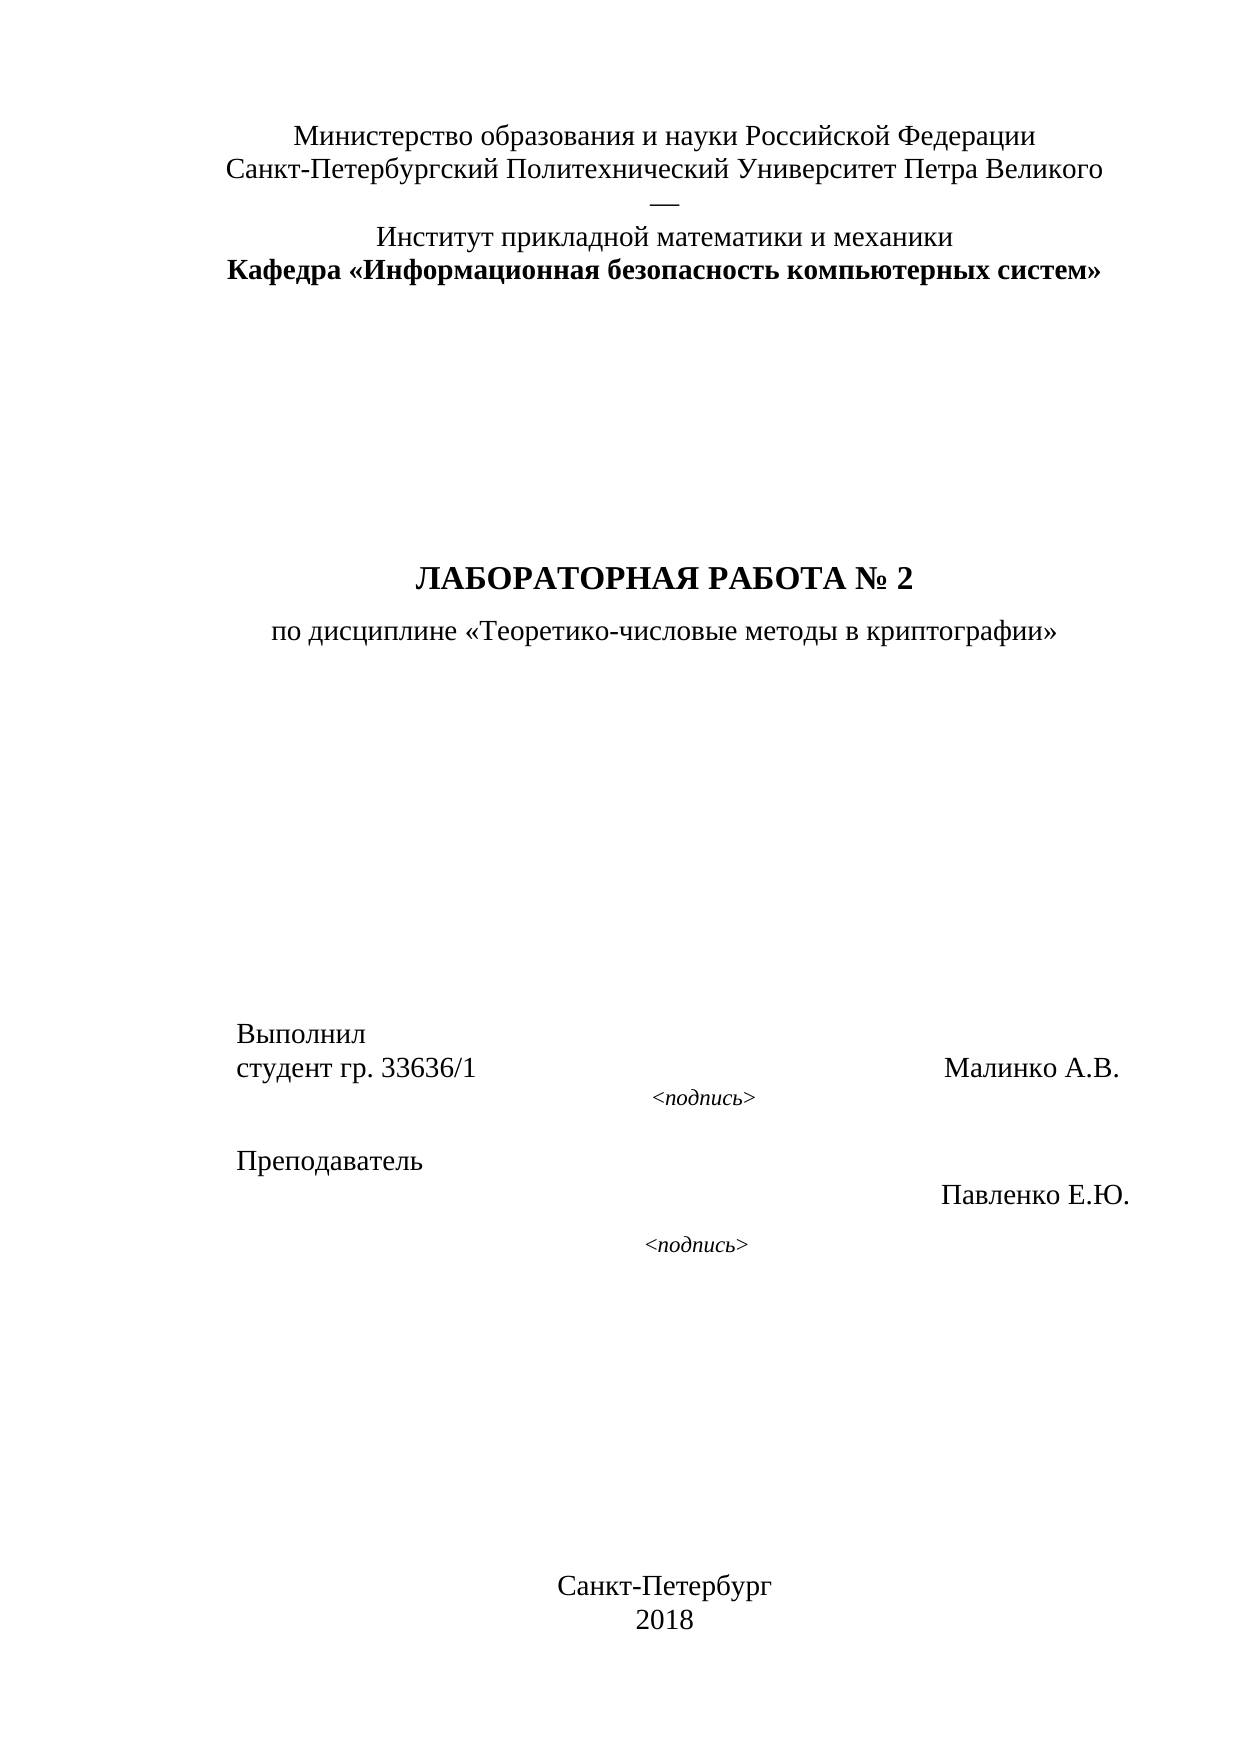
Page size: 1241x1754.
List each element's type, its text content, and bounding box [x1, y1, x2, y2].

list Санкт-Петербург [177, 1568, 1152, 1602]
list студент гр. 33636/1 Малинко А.В. [236, 1050, 1152, 1084]
list Институт прикладной математики и механики [177, 219, 1152, 252]
list Министерство образования и науки Российской Федерации [177, 118, 1152, 152]
list Павленко Е.Ю. [236, 1177, 1152, 1211]
list Кафедра «Информационная безопасность компьютерных систем» [177, 252, 1152, 286]
list — [177, 185, 1152, 219]
list 2018 [177, 1602, 1152, 1635]
list <подпись> [236, 1084, 1152, 1110]
list по дисциплине «Теоретико-числовые методы в криптографии» [177, 613, 1152, 647]
text <подпись> [236, 1231, 1152, 1258]
text ЛАБОРАТОРНАЯ РАБОТА № 2 [177, 558, 1152, 597]
list Выполнил [236, 1017, 1152, 1050]
list Преподаватель [236, 1143, 1152, 1177]
list Санкт-Петербургский Политехнический Университет Петра Великого [177, 152, 1152, 185]
